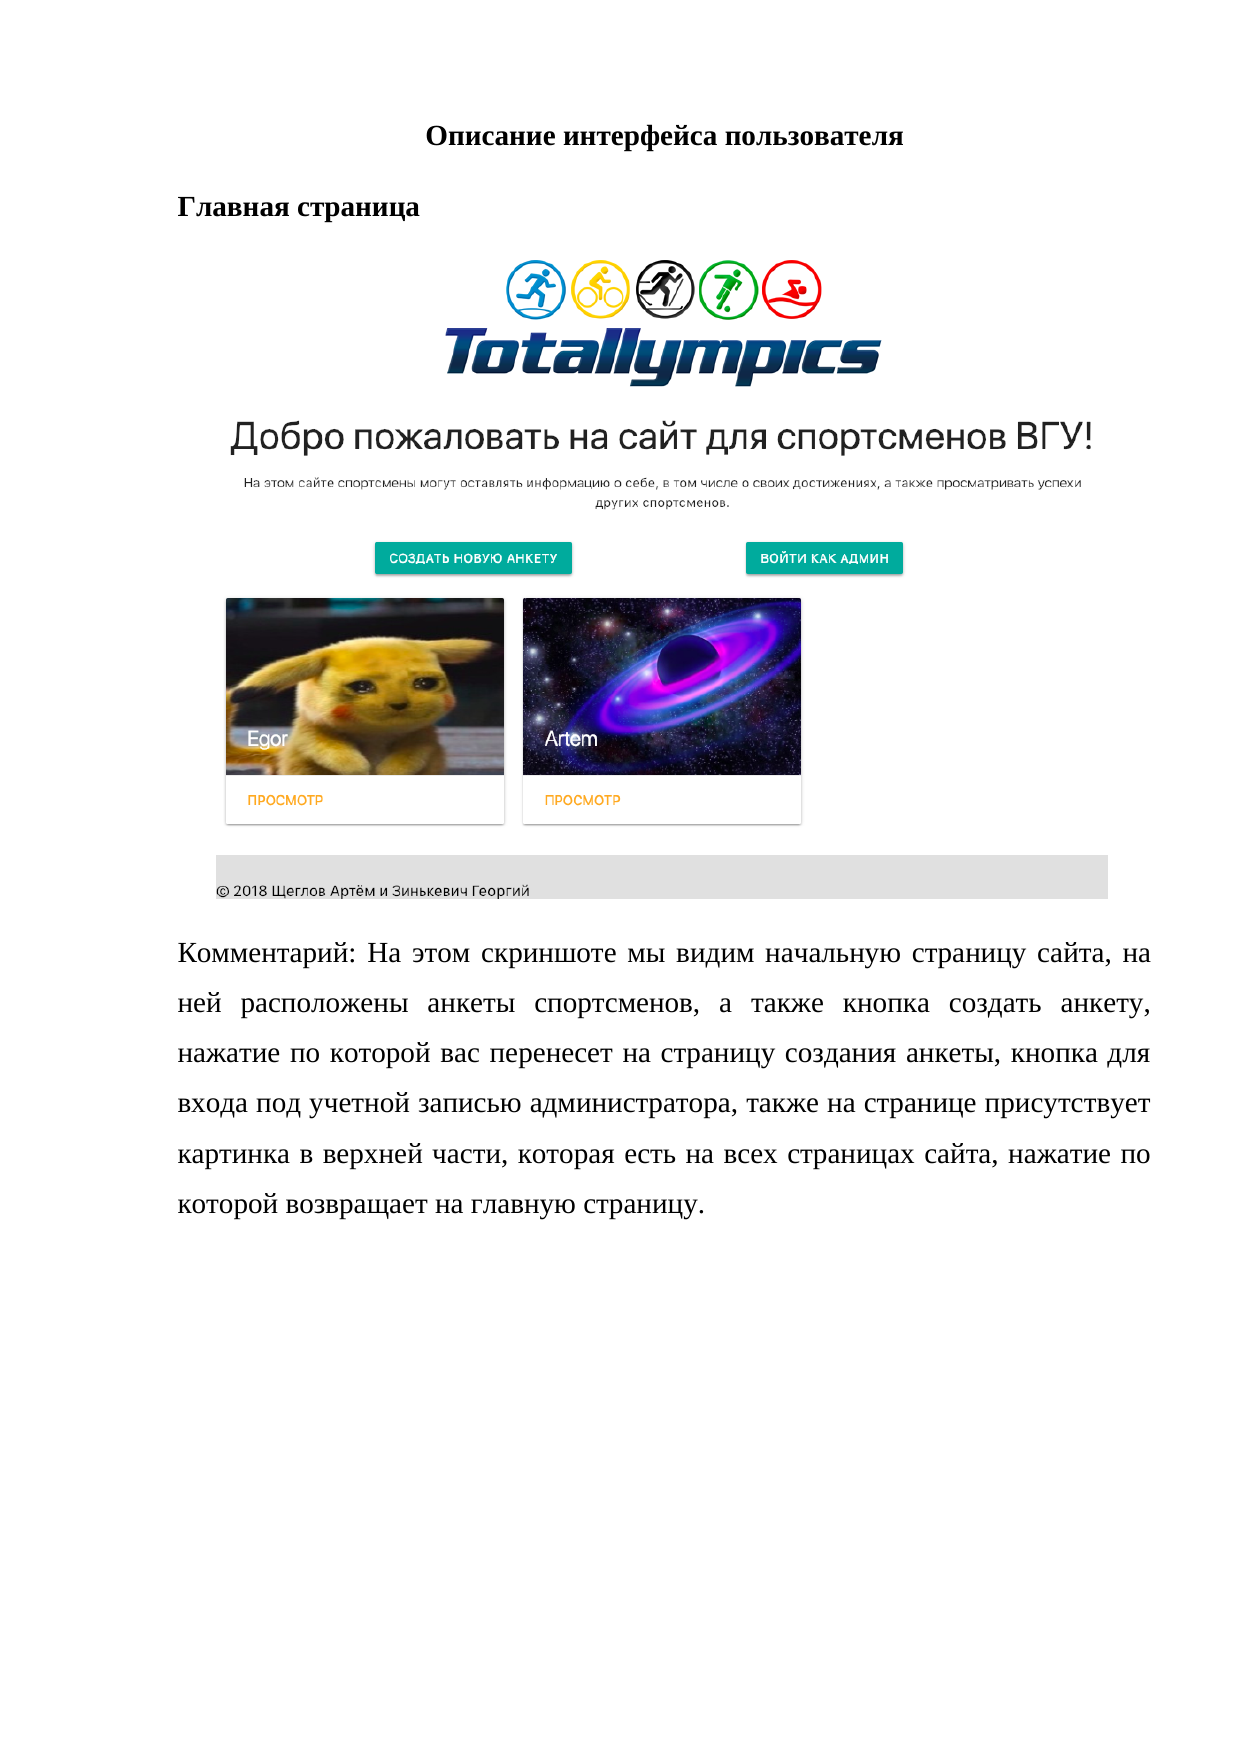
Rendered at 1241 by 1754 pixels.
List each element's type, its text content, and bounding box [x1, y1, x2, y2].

picture [177, 256, 1152, 902]
text Главная страница [177, 189, 1152, 223]
text Комментарий: На этом скриншоте мы видим начальную страницу сайта, на ней расположены анкеты спортсменов, а также кнопка создать анкету, нажатие по которой вас перенесет на страницу создания анкеты, кнопка для входа под учетной записью администратора, также на странице присутствует картинка в верхней части, которая есть на всех страницах сайта, нажатие по которой возвращает на главную страницу. [177, 935, 1152, 1220]
subtitle Описание интерфейса пользователя [177, 118, 1152, 152]
